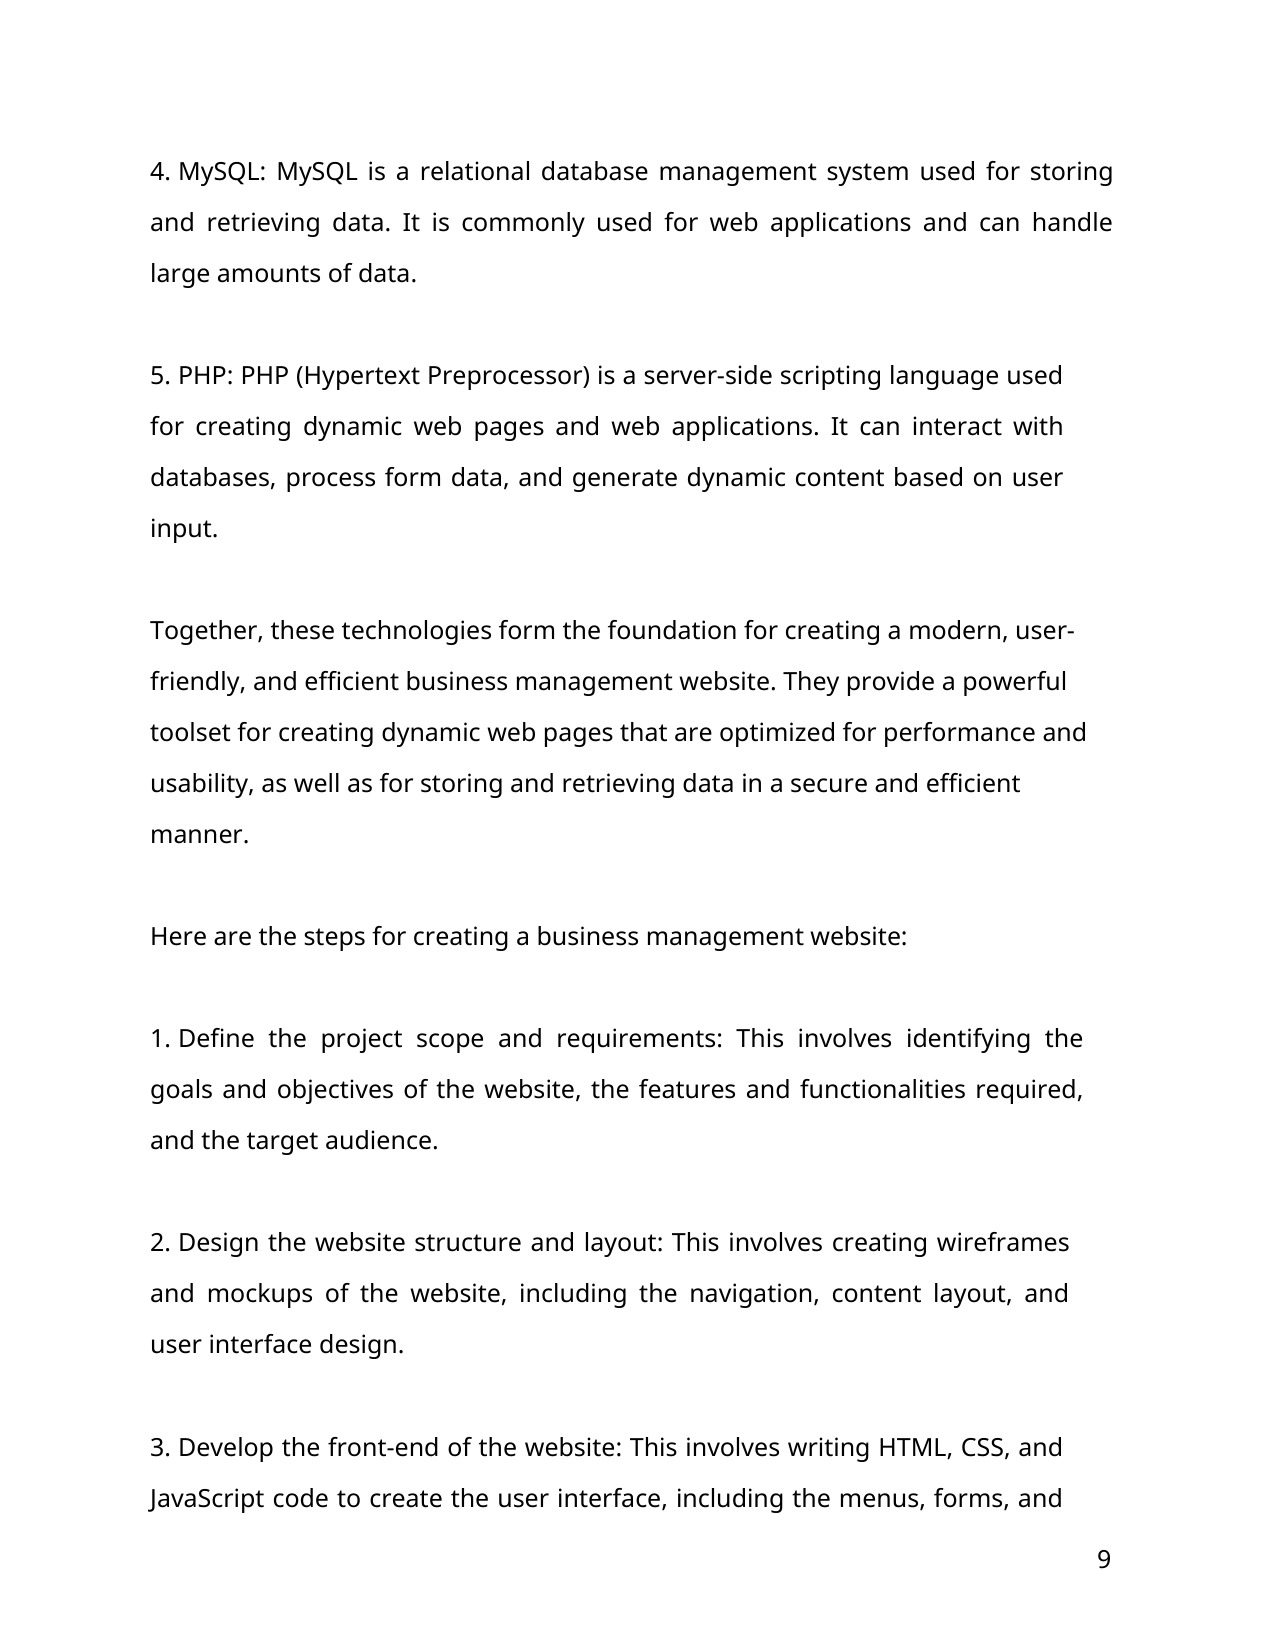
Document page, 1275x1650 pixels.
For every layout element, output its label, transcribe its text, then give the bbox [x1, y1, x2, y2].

list PHP: PHP (Hypertext Preprocessor) is a server-side scripting language used for creating dynamic web pages and web applications. It can interact with databases, process form data, and generate dynamic content based on user input. [150, 357, 1064, 544]
list Design the website structure and layout: This involves creating wireframes and mockups of the website, including the navigation, content layout, and user interface design. [150, 1225, 1070, 1361]
text Together, these technologies form the foundation for creating a modern, user-friendly, and efficient business management website. They provide a powerful toolset for creating dynamic web pages that are optimized for performance and usability, as well as for storing and retrieving data in a secure and efficient manner. [150, 612, 1124, 851]
text Here are the steps for creating a business management website: [150, 919, 1139, 953]
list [150, 1429, 1065, 1514]
list Define the project scope and requirements: This involves identifying the goals and objectives of the website, the features and functionalities required, and the target audience. [150, 1021, 1084, 1157]
list MySQL: MySQL is a relational database management system used for storing and retrieving data. It is commonly used for web applications and can handle large amounts of data. [150, 153, 1115, 289]
